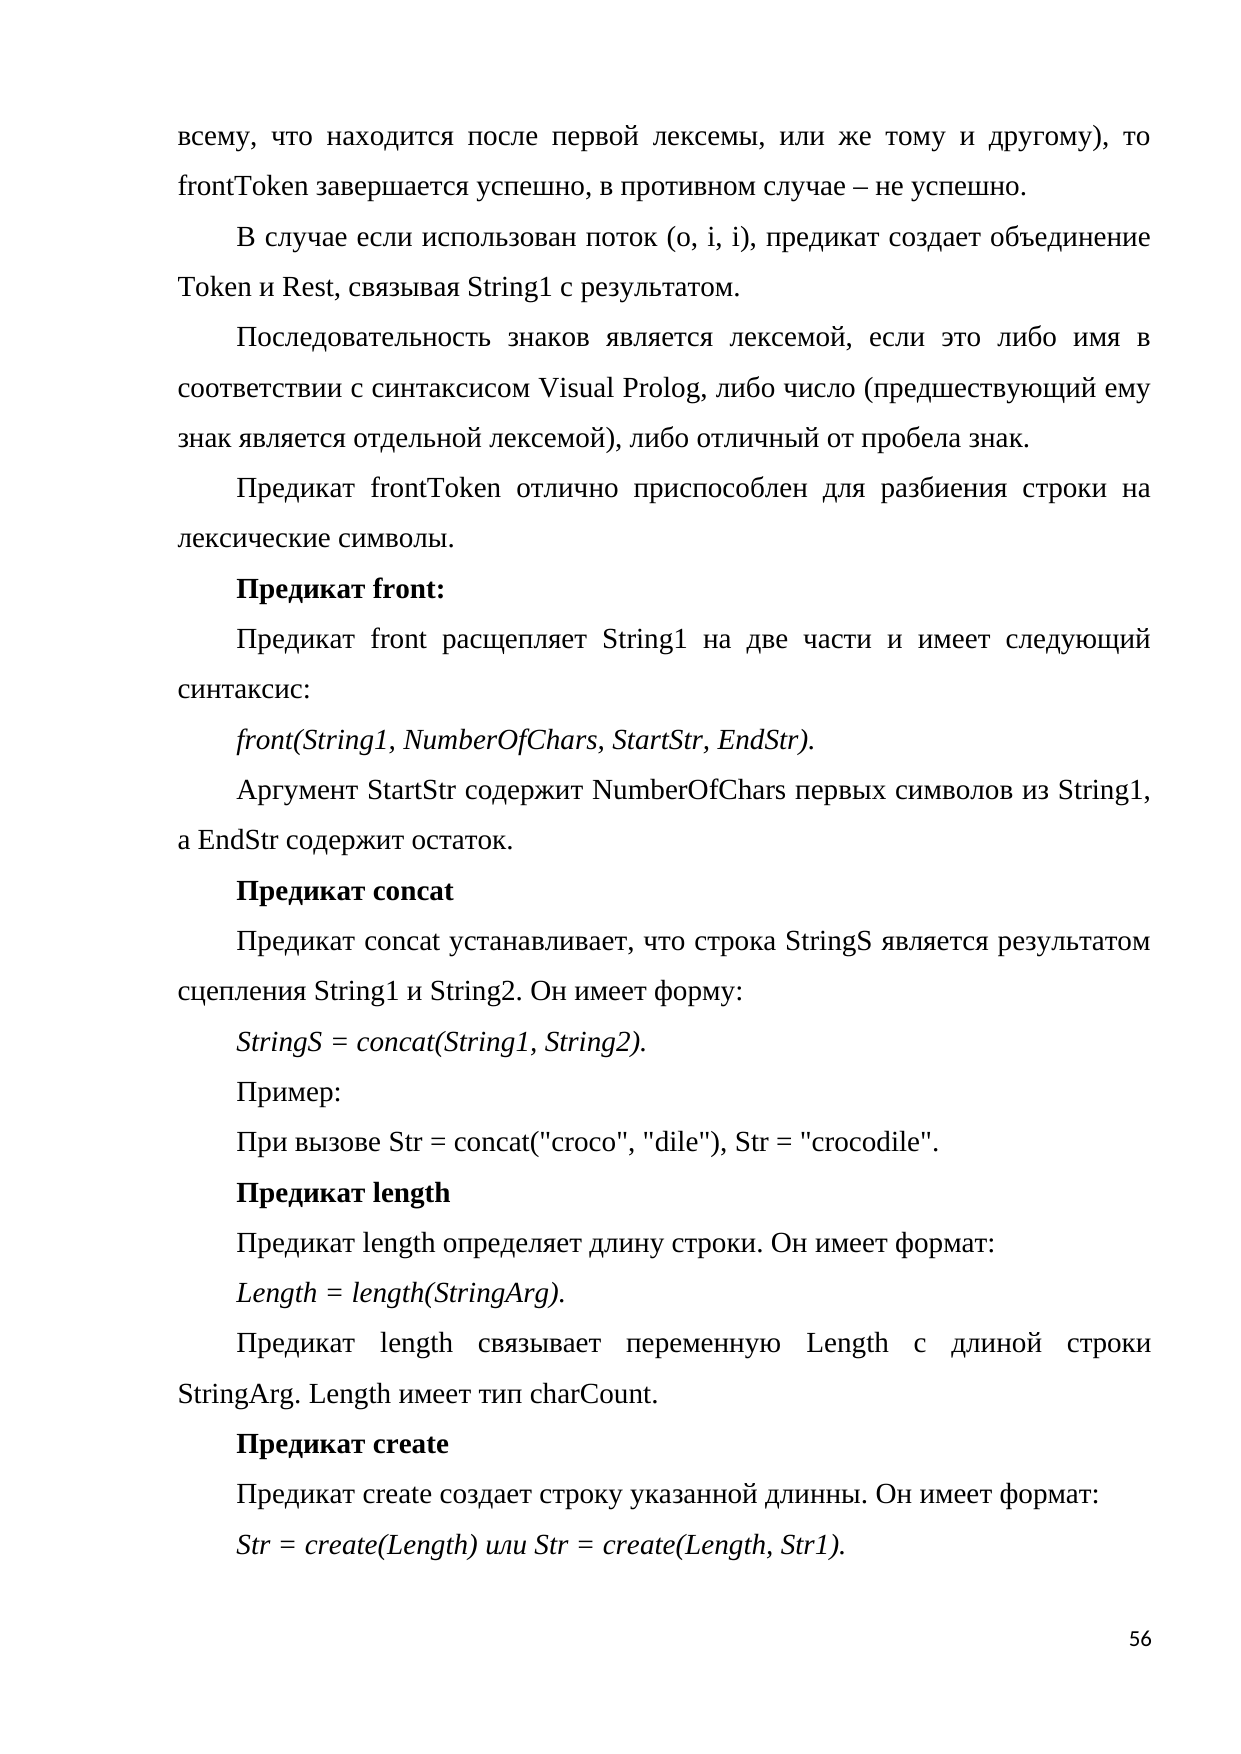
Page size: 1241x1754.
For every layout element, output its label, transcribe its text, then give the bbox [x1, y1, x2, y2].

text StringS = concat(String1, String2). [177, 1024, 1152, 1057]
text Предикат concat [177, 873, 1152, 906]
text Предикат length связывает переменную Length с длиной строки StringArg. Length имеет тип charCount. [177, 1326, 1152, 1409]
text Предикат create [177, 1426, 1152, 1460]
text Предикат create создает строку указанной длинны. Он имеет формат: [177, 1477, 1152, 1510]
text Предикат frontToken отлично приспособлен для разбиения строки на лексические символы. [177, 470, 1152, 554]
text Аргумент StartStr содержит NumberOfChars первых символов из String1, a EndStr содержит остаток. [177, 772, 1152, 856]
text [177, 118, 1152, 202]
text Предикат front расщепляет String1 на две части и имеет следующий синтаксис: [177, 621, 1152, 705]
text front(String1, NumberOfChars, StartStr, EndStr). [177, 722, 1152, 755]
text Предикат front: [177, 571, 1152, 604]
text При вызове Str = concat("croco", "dile"), Str = "crocodile". [177, 1124, 1152, 1158]
text Str = create(Length) или Str = create(Length, Str1). [177, 1527, 1152, 1560]
text Предикат length определяет длину строки. Он имеет формат: [177, 1225, 1152, 1258]
text Предикат length [177, 1175, 1152, 1208]
text Предикат concat устанавливает, что строка StringS является результатом сцепления String1 и String2. Он имеет форму: [177, 923, 1152, 1007]
text Length = length(StringArg). [177, 1275, 1152, 1309]
text Последовательность знаков является лексемой, если это либо имя в соответствии с синтаксисом Visual Prolog, либо число (предшествующий ему знак является отдельной лексемой), либо отличный от пробела знак. [177, 319, 1152, 453]
text В случае если использован поток (o, i, i), предикат создает объединение Token и Rest, связывая String1 с результатом. [177, 219, 1152, 303]
text Пример: [177, 1074, 1152, 1108]
